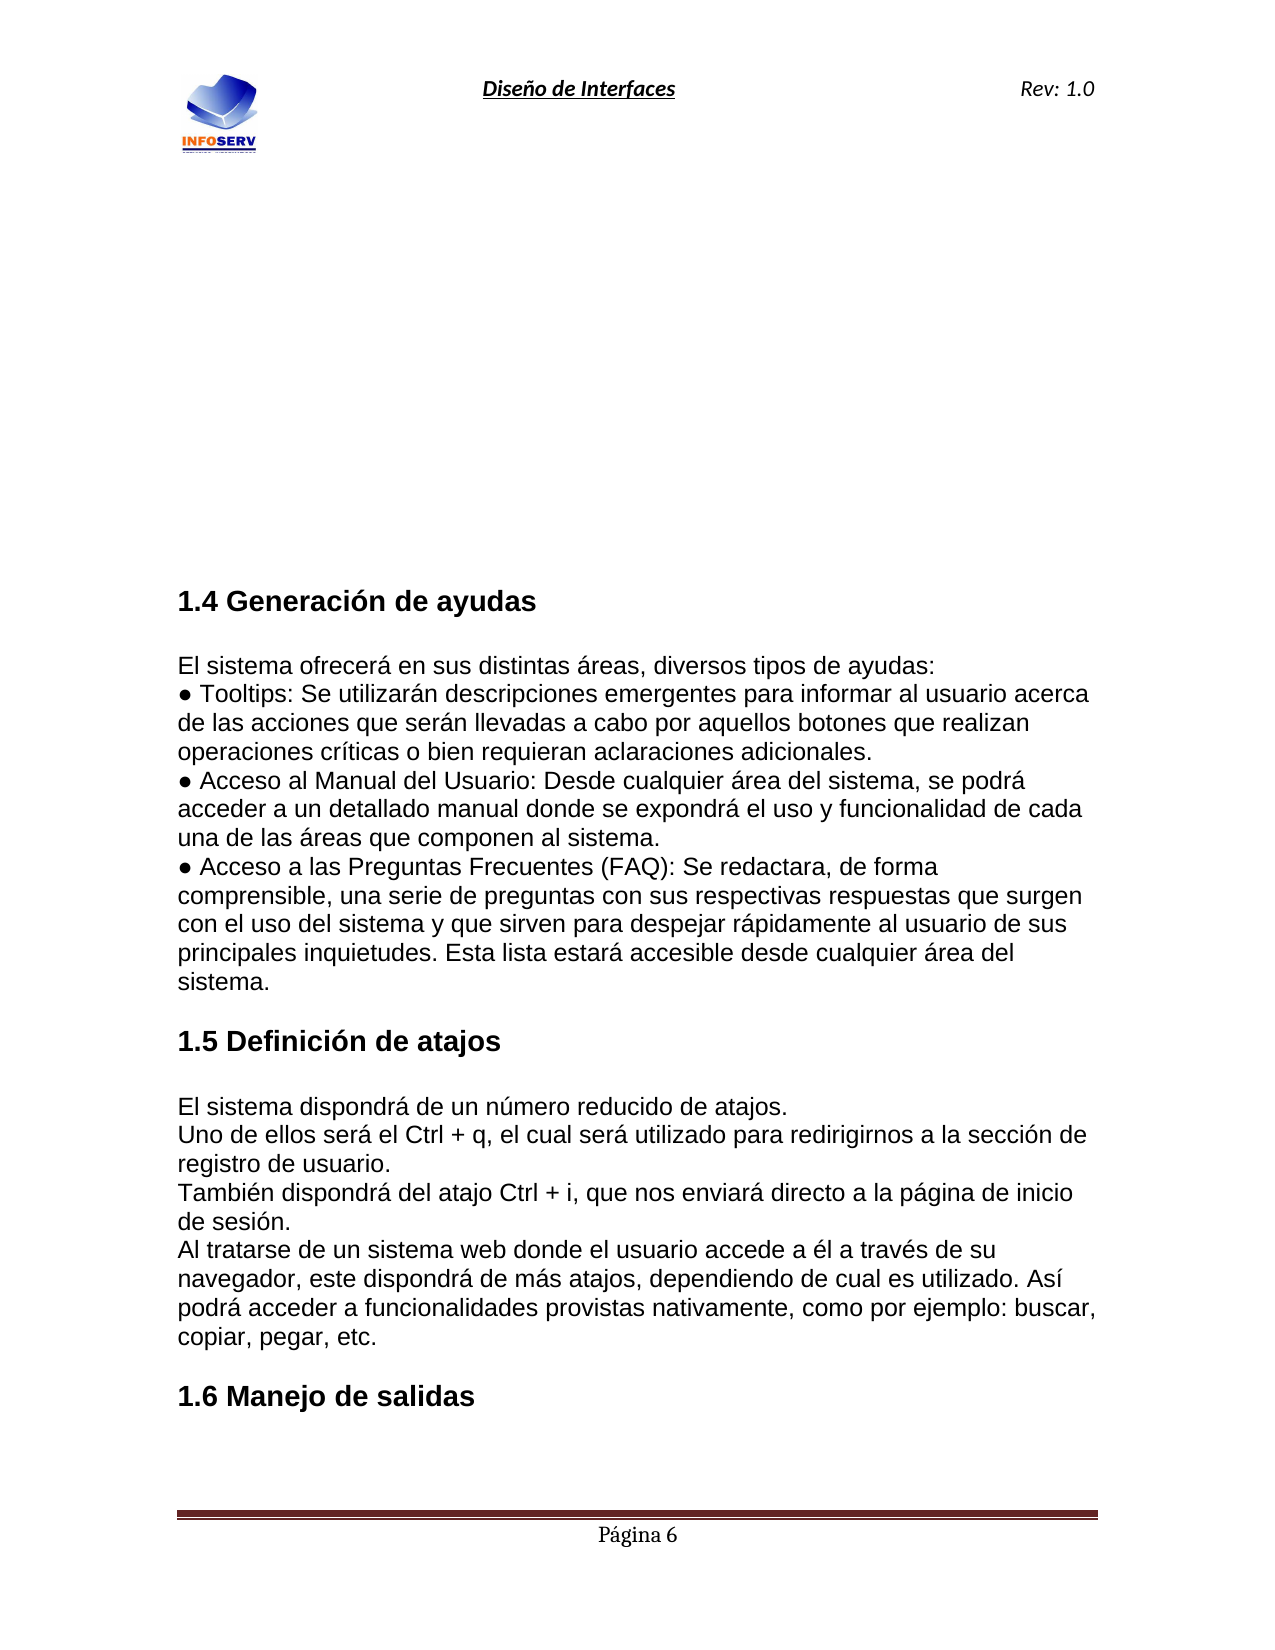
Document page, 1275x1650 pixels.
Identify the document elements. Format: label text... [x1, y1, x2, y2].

text El sistema dispondrá de un número reducido de atajos. [177, 1092, 1098, 1120]
text 1.6 Manejo de salidas [177, 1379, 1098, 1413]
text Al tratarse de un sistema web donde el usuario accede a él a través de su navegador, este dispondrá de más atajos, dependiendo de cual es utilizado. Así podrá acceder a funcionalidades provistas nativamente, como por ejemplo: buscar, copiar, pegar, etc. [177, 1235, 1098, 1350]
text El sistema ofrecerá en sus distintas áreas, diversos tipos de ayudas: [177, 651, 1098, 679]
text Uno de ellos será el Ctrl + q, el cual será utilizado para redirigirnos a la sección de registro de usuario. [177, 1120, 1098, 1178]
text ● Acceso a las Preguntas Frecuentes (FAQ): Se redactara, de forma comprensible, una serie de preguntas con sus respectivas respuestas que surgen con el uso del sistema y que sirven para despejar rápidamente al usuario de sus principales inquietudes. Esta lista estará accesible desde cualquier área del sistema. [177, 852, 1098, 996]
text 1.5 Definición de atajos [177, 1024, 1098, 1058]
text ● Tooltips: Se utilizarán descripciones emergentes para informar al usuario acerca de las acciones que serán llevadas a cabo por aquellos botones que realizan operaciones críticas o bien requieran aclaraciones adicionales. [177, 679, 1098, 766]
text También dispondrá del atajo Ctrl + i, que nos enviará directo a la página de inicio de sesión. [177, 1178, 1098, 1235]
text 1.4 Generación de ayudas [177, 584, 1098, 617]
picture [180, 74, 258, 153]
text ● Acceso al Manual del Usuario: Desde cualquier área del sistema, se podrá acceder a un detallado manual donde se expondrá el uso y funcionalidad de cada una de las áreas que componen al sistema. [177, 766, 1098, 852]
